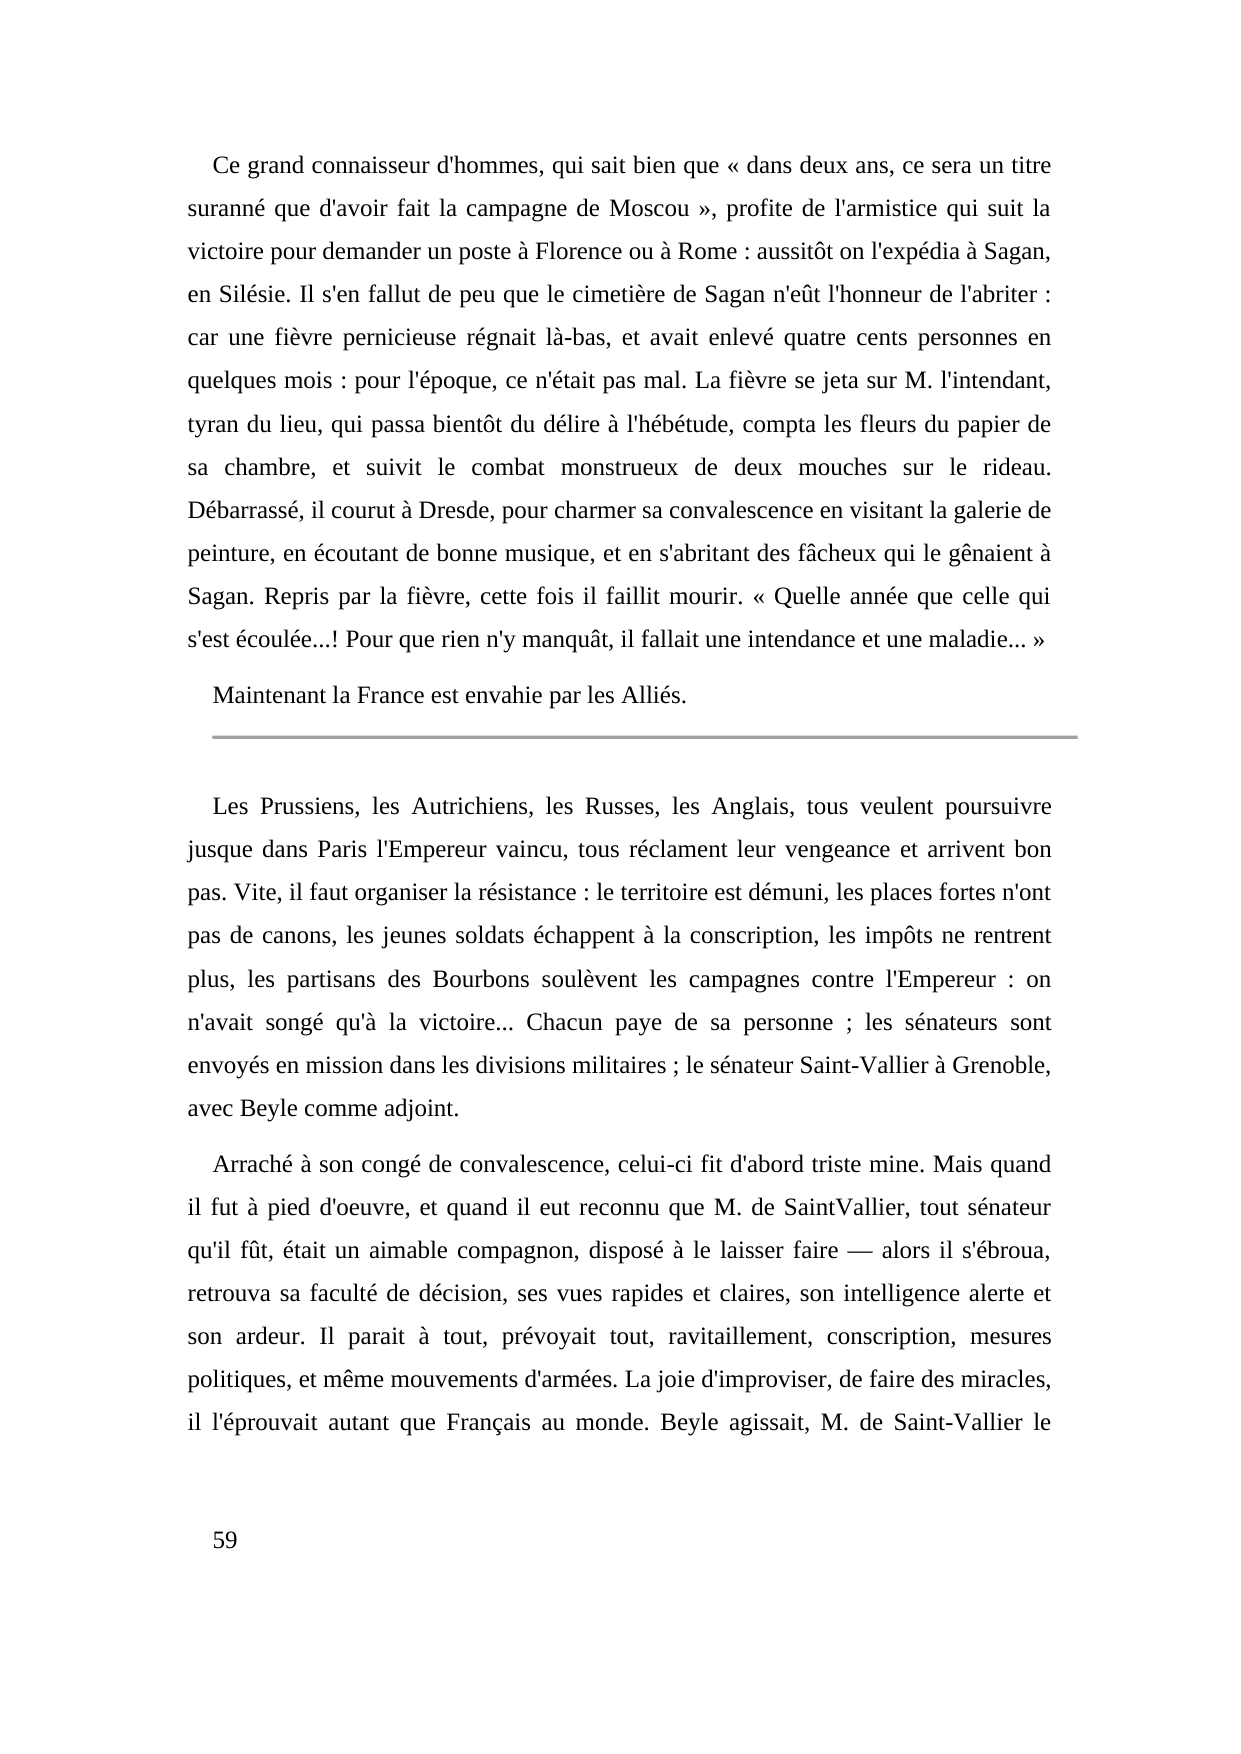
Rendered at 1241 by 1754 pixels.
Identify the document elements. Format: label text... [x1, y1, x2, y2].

text Ce grand connaisseur d'hommes, qui sait bien que « dans deux ans, ce sera un titre suranné que d'avoir fait la campagne de Moscou », profite de l'armistice qui suit la victoire pour demander un poste à Florence ou à Rome : aussitôt on l'expédia à Sagan, en Silésie. Il s'en fallut de peu que le cimetière de Sagan n'eût l'honneur de l'abriter : car une fièvre pernicieuse régnait là-bas, et avait enlevé quatre cents personnes en quelques mois : pour l'époque, ce n'était pas mal. La fièvre se jeta sur M. l'intendant, tyran du lieu, qui passa bientôt du délire à l'hébétude, compta les fleurs du papier de sa chambre, et suivit le combat monstrueux de deux mouches sur le rideau. Débarrassé, il courut à Dresde, pour charmer sa convalescence en visitant la galerie de peinture, en écoutant de bonne musique, et en s'abritant des fâcheux qui le gênaient à Sagan. Repris par la fièvre, cette fois il faillit mourir. « Quelle année que celle qui s'est écoulée...! Pour que rien n'y manquât, il fallait une intendance et une maladie... » [187, 150, 1053, 653]
text Les Prussiens, les Autrichiens, les Russes, les Anglais, tous veulent poursuivre jusque dans Paris l'Empereur vaincu, tous réclament leur vengeance et arrivent bon pas. Vite, il faut organiser la résistance : le territoire est démuni, les places fortes n'ont pas de canons, les jeunes soldats échappent à la conscription, les impôts ne rentrent plus, les partisans des Bourbons soulèvent les campagnes contre l'Empereur : on n'avait songé qu'à la victoire... Chacun paye de sa personne ; les sénateurs sont envoyés en mission dans les divisions militaires ; le sénateur Saint-Vallier à Grenoble, avec Beyle comme adjoint. [187, 791, 1053, 1122]
text Maintenant la France est envahie par les Alliés. [187, 680, 1053, 709]
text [187, 1149, 1053, 1436]
